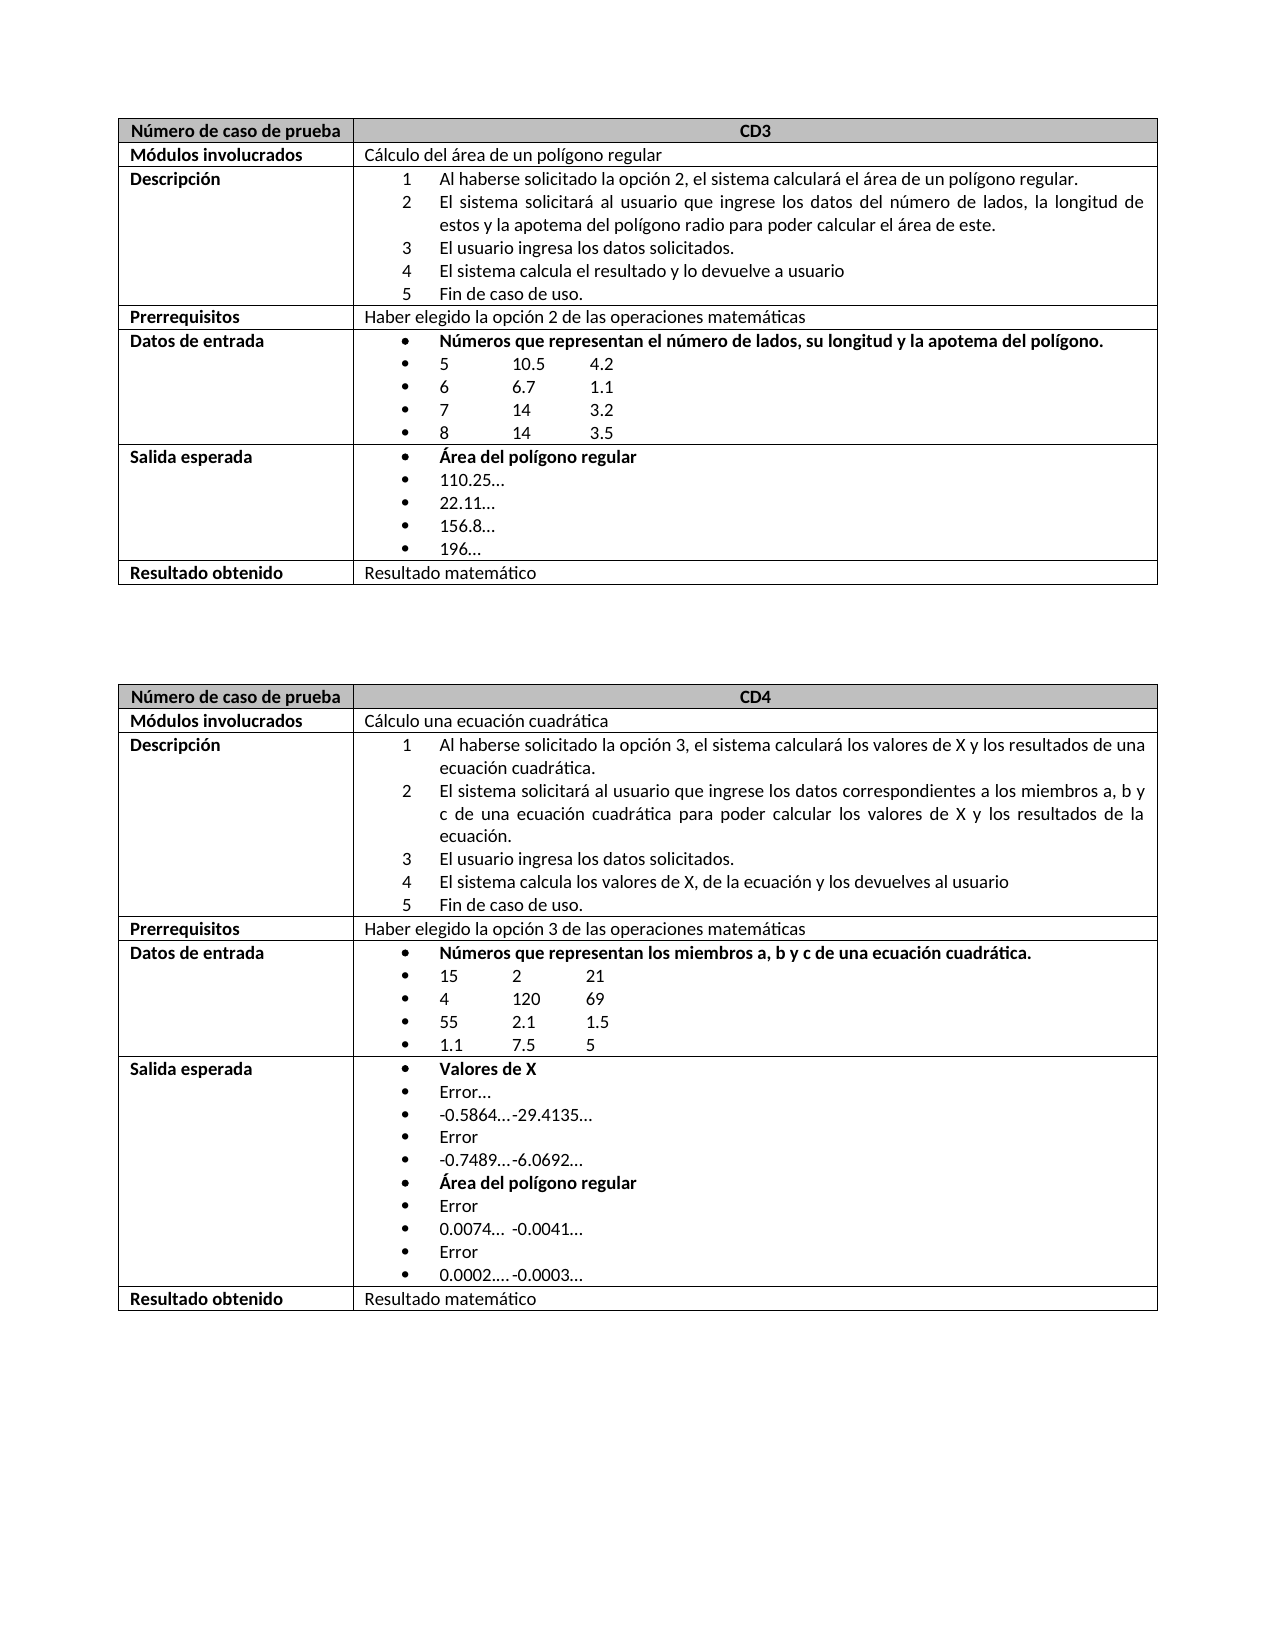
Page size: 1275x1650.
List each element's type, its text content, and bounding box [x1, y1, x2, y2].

table_cell Resultado obtenido [119, 561, 353, 584]
table_header Número de caso de prueba [119, 119, 353, 142]
table_cell Haber elegido la opción 2 de las operaciones matemáticas [354, 306, 1157, 328]
table_cell Números que representan los miembros a, b y c de una ecuación cuadrática. 15 2 21 4 120 69 55 2.1 1.5 1.1 7.5 5 [354, 941, 1157, 1056]
table_cell Datos de entrada [119, 941, 353, 1056]
table_cell Salida esperada [119, 445, 353, 560]
table_cell Salida esperada [119, 1057, 353, 1286]
table_cell Área del polígono regular 110.25… 22.11… 156.8… 196… [354, 445, 1157, 560]
table_cell Valores de X Error… -0.5864… -29.4135… Error -0.7489… -6.0692… Área del polígono regular Error 0.0074… -0.0041… Error 0.0002.… -0.0003… [354, 1057, 1157, 1286]
table_cell Módulos involucrados [119, 143, 353, 166]
table_cell Números que representan el número de lados, su longitud y la apotema del polígono. 5 10.5 4.2 6 6.7 1.1 7 14 3.2 8 14 3.5 [354, 330, 1157, 444]
table_cell Resultado matemático [354, 561, 1157, 584]
table_header CD3 [354, 119, 1157, 142]
table_header CD4 [354, 685, 1157, 708]
table_cell Al haberse solicitado la opción 2, el sistema calculará el área de un polígono regular. El sistema solicitará al usuario que ingrese los datos del número de lados, la longitud de estos y la apotema del polígono radio para poder calcular el área de este. El usuario ingresa los datos solicitados. El sistema calcula el resultado y lo devuelve a usuario Fin de caso de uso. [354, 167, 1157, 304]
table_header Número de caso de prueba [119, 685, 353, 708]
table_cell Datos de entrada [119, 330, 353, 444]
table_cell Resultado obtenido [119, 1287, 353, 1310]
table_cell Cálculo del área de un polígono regular [354, 143, 1157, 166]
table_cell Prerrequisitos [119, 306, 353, 328]
table_cell Haber elegido la opción 3 de las operaciones matemáticas [354, 917, 1157, 940]
table_cell Prerrequisitos [119, 917, 353, 940]
table_cell Descripción [119, 733, 353, 916]
table_cell Cálculo una ecuación cuadrática [354, 709, 1157, 732]
table_cell Módulos involucrados [119, 709, 353, 732]
table_cell Resultado matemático [354, 1287, 1157, 1310]
table_cell Al haberse solicitado la opción 3, el sistema calculará los valores de X y los resultados de una ecuación cuadrática. El sistema solicitará al usuario que ingrese los datos correspondientes a los miembros a, b y c de una ecuación cuadrática para poder calcular los valores de X y los resultados de la ecuación. El usuario ingresa los datos solicitados. El sistema calcula los valores de X, de la ecuación y los devuelves al usuario Fin de caso de uso. [354, 733, 1157, 916]
table_cell Descripción [119, 167, 353, 304]
